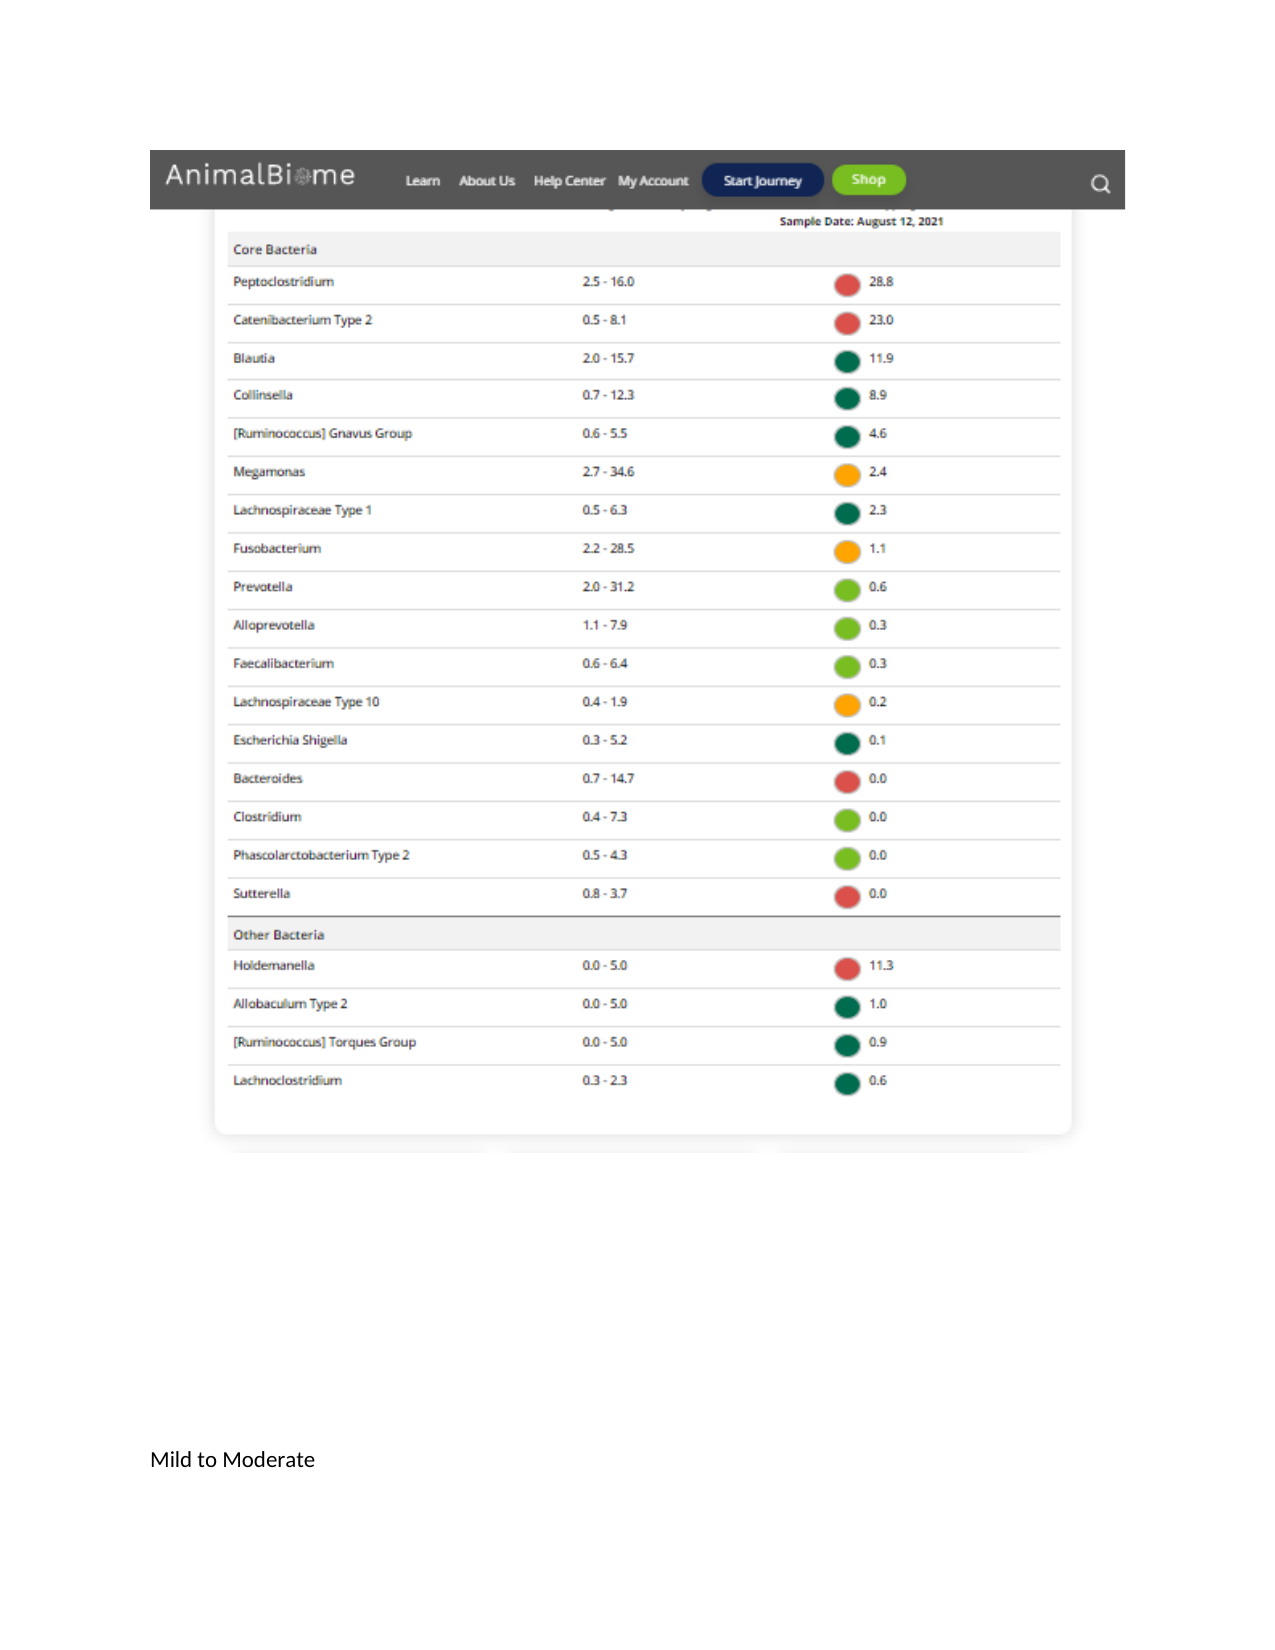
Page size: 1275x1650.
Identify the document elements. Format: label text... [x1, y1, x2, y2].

text Mild to Moderate [150, 1446, 1125, 1474]
picture [150, 150, 1125, 1153]
